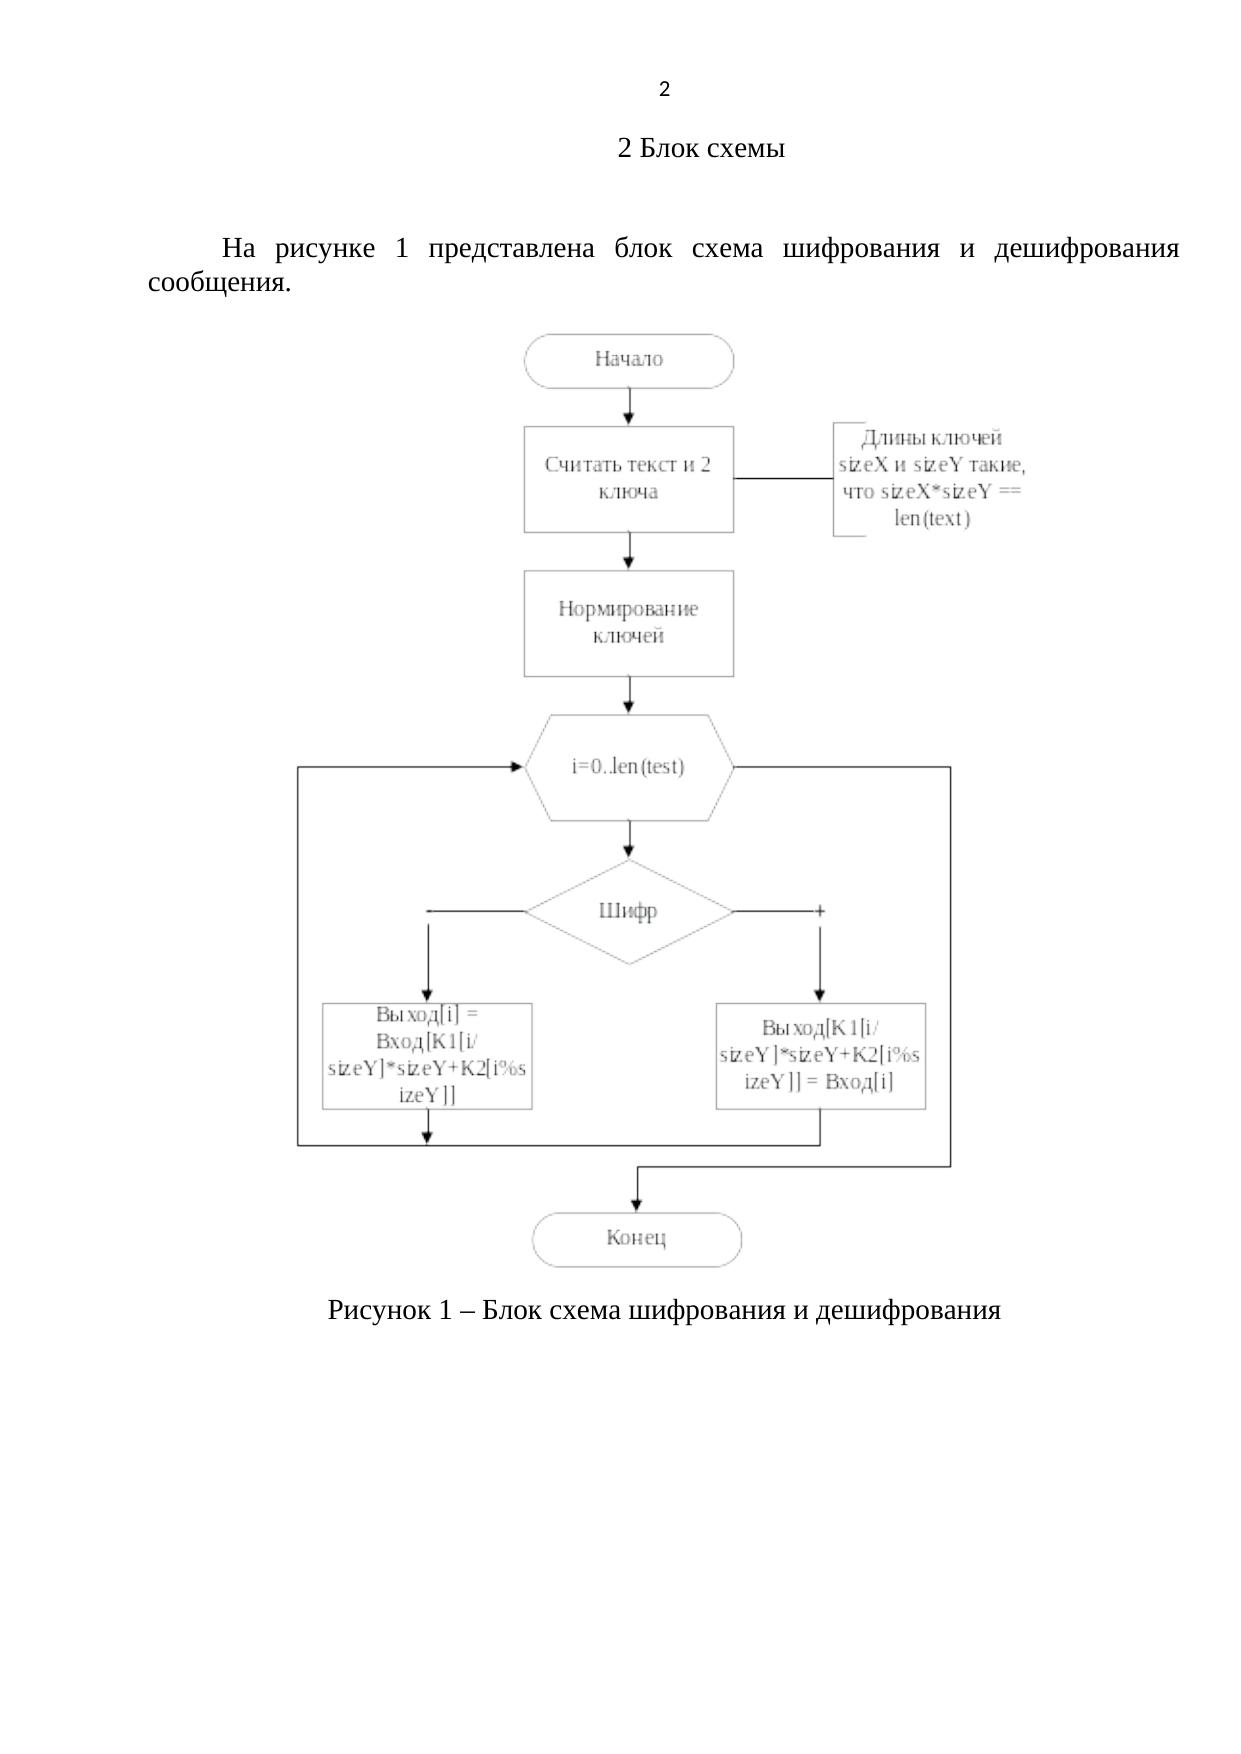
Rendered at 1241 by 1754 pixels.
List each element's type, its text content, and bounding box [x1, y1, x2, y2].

text 2 Блок схемы [148, 130, 1181, 163]
text Рисунок 1 – Блок схема шифрования и дешифрования [148, 1292, 1181, 1325]
text На рисунке 1 представлена блок схема шифрования и дешифрования сообщения. [148, 230, 1181, 297]
